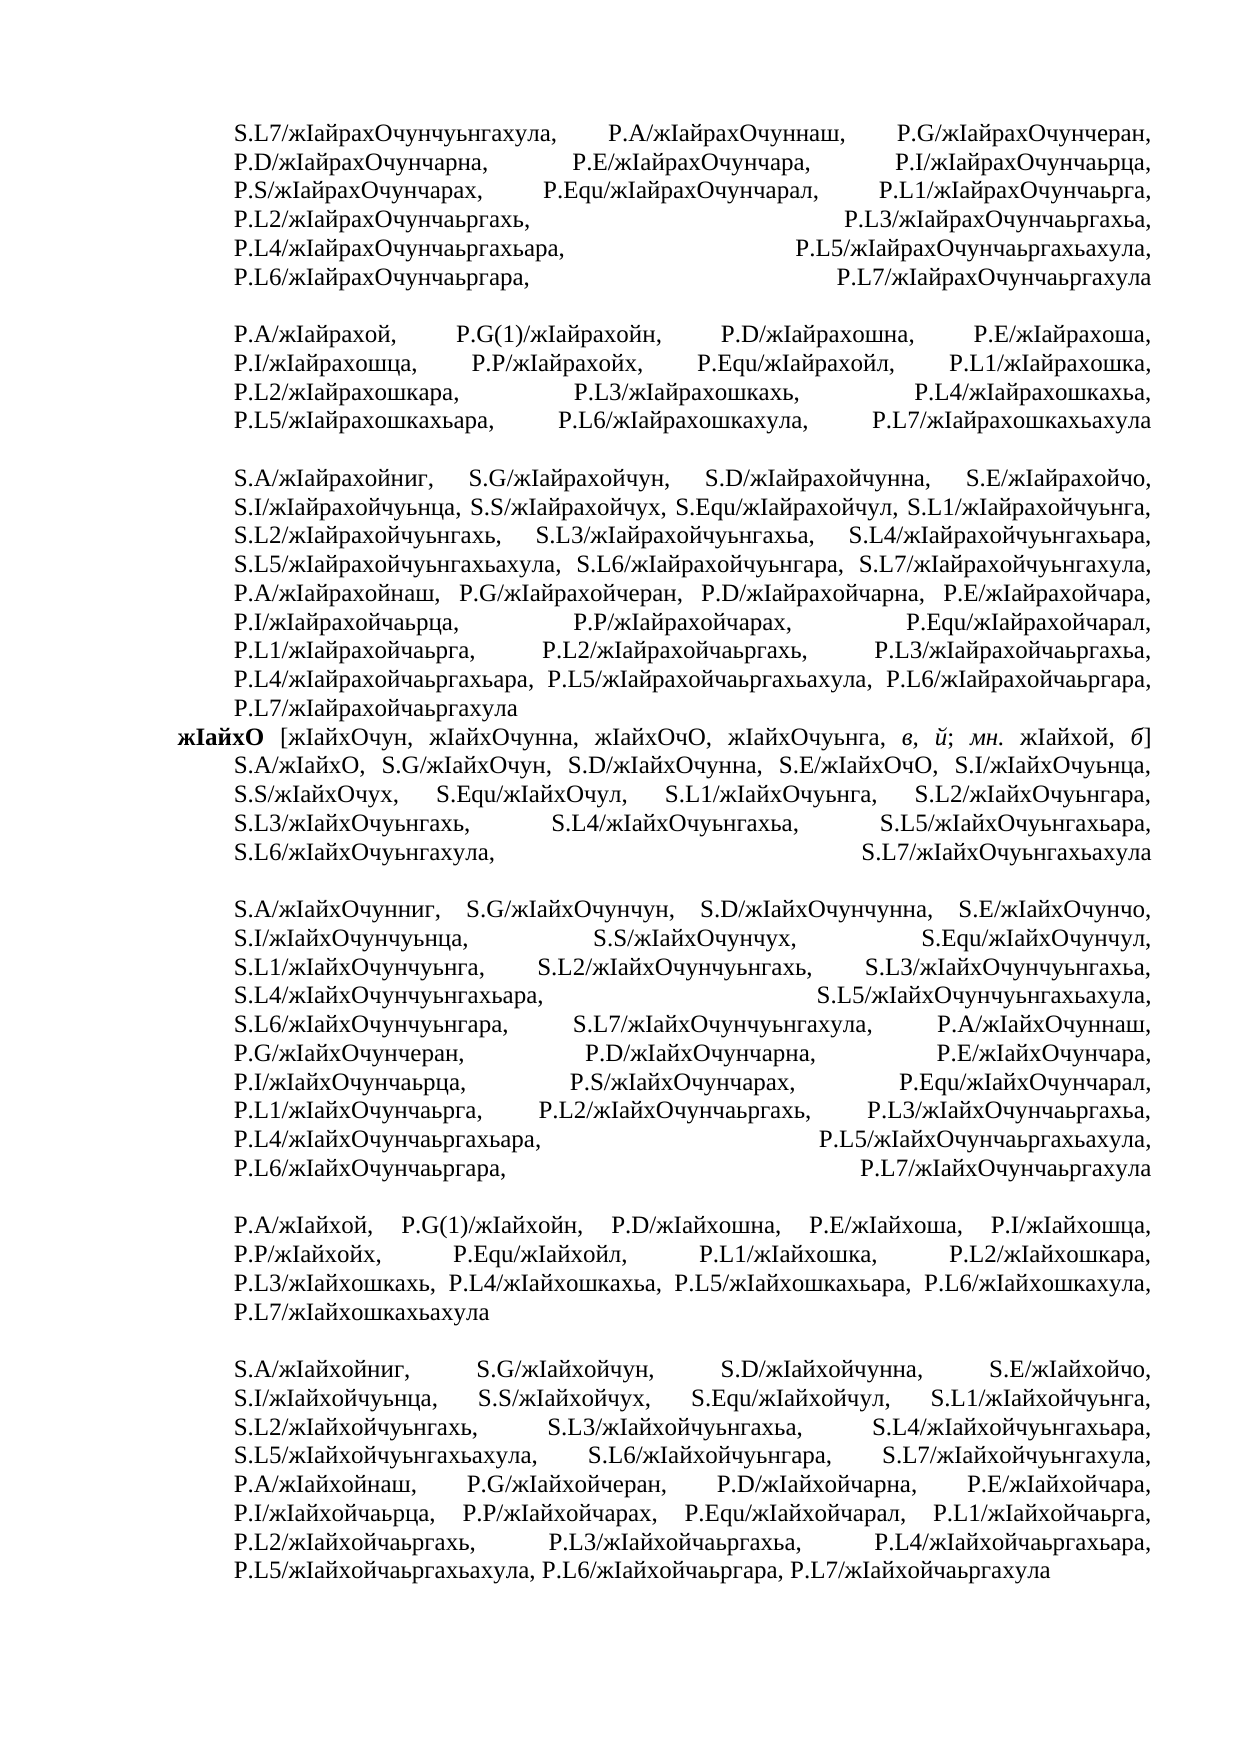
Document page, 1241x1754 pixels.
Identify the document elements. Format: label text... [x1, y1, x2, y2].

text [177, 118, 1152, 722]
text жӀайхО [жӀайхОчун, жӀайхОчунна, жӀайхОчО, жӀайхОчуьнга, в, й; мн. жӀайхой, б] S.A/жӀайхО, S.G/жӀайхОчун, S.D/жӀайхОчунна, S.E/жӀайхОчО, S.I/жӀайхОчуьнца, S.S/жӀайхОчух, S.Equ/жӀайхОчул, S.L1/жӀайхОчуьнга, S.L2/жӀайхОчуьнгара, S.L3/жӀайхОчуьнгахь, S.L4/жӀайхОчуьнгахьа, S.L5/жӀайхОчуьнгахьара, S.L6/жӀайхОчуьнгахула, S.L7/жӀайхОчуьнгахьахула S.A/жӀайхОчунниг, S.G/жӀайхОчунчун, S.D/жӀайхОчунчунна, S.E/жӀайхОчунчо, S.I/жӀайхОчунчуьнца, S.S/жӀайхОчунчух, S.Equ/жӀайхОчунчул, S.L1/жӀайхОчунчуьнга, S.L2/жӀайхОчунчуьнгахь, S.L3/жӀайхОчунчуьнгахьа, S.L4/жӀайхОчунчуьнгахьара, S.L5/жӀайхОчунчуьнгахьахула, S.L6/жӀайхОчунчуьнгара, S.L7/жӀайхОчунчуьнгахула, P.A/жӀайхОчуннаш, P.G/жӀайхОчунчеран, P.D/жӀайхОчунчарна, P.E/жӀайхОчунчара, P.I/жӀайхОчунчаьрца, P.S/жӀайхОчунчарах, P.Equ/жӀайхОчунчарал, P.L1/жӀайхОчунчаьрга, P.L2/жӀайхОчунчаьргахь, P.L3/жӀайхОчунчаьргахьа, P.L4/жӀайхОчунчаьргахьара, P.L5/жӀайхОчунчаьргахьахула, P.L6/жӀайхОчунчаьргара, P.L7/жӀайхОчунчаьргахула P.A/жӀайхой, P.G(1)/жӀайхойн, P.D/жӀайхошна, P.E/жӀайхоша, P.I/жӀайхошца, P.P/жӀайхойх, P.Equ/жӀайхойл, P.L1/жӀайхошка, P.L2/жӀайхошкара, P.L3/жӀайхошкахь, P.L4/жӀайхошкахьа, P.L5/жӀайхошкахьара, P.L6/жӀайхошкахула, P.L7/жӀайхошкахьахула S.A/жӀайхойниг, S.G/жӀайхойчун, S.D/жӀайхойчунна, S.E/жӀайхойчо, S.I/жӀайхойчуьнца, S.S/жӀайхойчух, S.Equ/жӀайхойчул, S.L1/жӀайхойчуьнга, S.L2/жӀайхойчуьнгахь, S.L3/жӀайхойчуьнгахьа, S.L4/жӀайхойчуьнгахьара, S.L5/жӀайхойчуьнгахьахула, S.L6/жӀайхойчуьнгара, S.L7/жӀайхойчуьнгахула, P.A/жӀайхойнаш, P.G/жӀайхойчеран, P.D/жӀайхойчарна, P.E/жӀайхойчара, P.I/жӀайхойчаьрца, P.P/жӀайхойчарах, P.Equ/жӀайхойчарал, P.L1/жӀайхойчаьрга, P.L2/жӀайхойчаьргахь, P.L3/жӀайхойчаьргахьа, P.L4/жӀайхойчаьргахьара, P.L5/жӀайхойчаьргахьахула, P.L6/жӀайхойчаьргара, P.L7/жӀайхойчаьргахула [177, 722, 1152, 1584]
